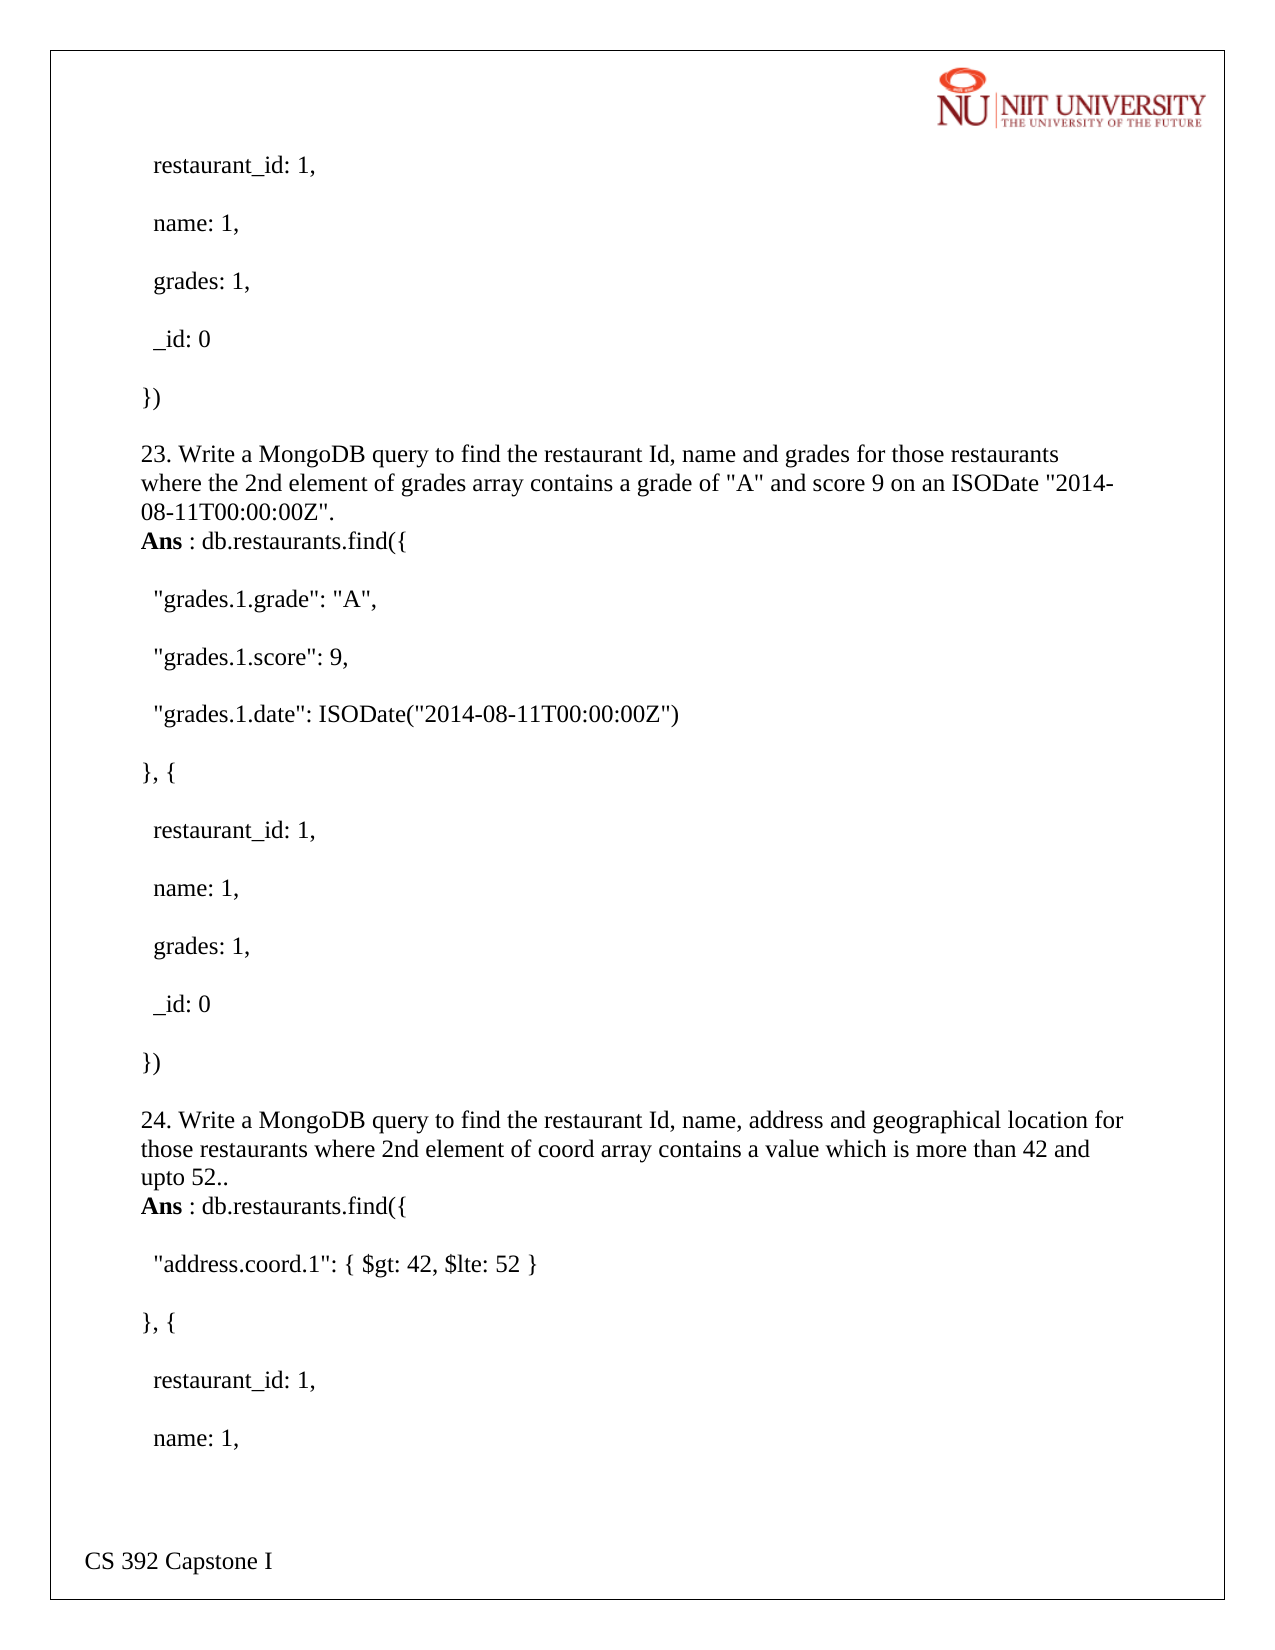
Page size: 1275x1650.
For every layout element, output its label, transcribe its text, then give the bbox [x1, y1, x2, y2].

text }) [141, 1047, 1125, 1076]
text name: 1, [141, 873, 1125, 902]
text }) [141, 382, 1125, 410]
text restaurant_id: 1, [141, 815, 1125, 844]
text "address.coord.1": { $gt: 42, $lte: 52 } [141, 1249, 1125, 1278]
text }, { [141, 1307, 1125, 1336]
text _id: 0 [141, 989, 1125, 1018]
text _id: 0 [141, 324, 1125, 352]
text 24. Write a MongoDB query to find the restaurant Id, name, address and geographical location for those restaurants where 2nd element of coord array contains a value which is more than 42 and upto 52.. Ans : db.restaurants.find({ [141, 1105, 1125, 1220]
picture [923, 57, 1218, 138]
text restaurant_id: 1, [141, 150, 1125, 179]
text }, { [141, 757, 1125, 786]
text grades: 1, [141, 266, 1125, 294]
text 23. Write a MongoDB query to find the restaurant Id, name and grades for those restaurants where the 2nd element of grades array contains a grade of "A" and score 9 on an ISODate "2014-08-11T00:00:00Z". Ans : db.restaurants.find({ [141, 439, 1125, 554]
text restaurant_id: 1, [141, 1365, 1125, 1394]
text "grades.1.score": 9, [141, 642, 1125, 670]
text name: 1, [141, 1423, 1125, 1452]
text "grades.1.grade": "A", [141, 584, 1125, 612]
text "grades.1.date": ISODate("2014-08-11T00:00:00Z") [141, 699, 1125, 728]
text grades: 1, [141, 931, 1125, 960]
text name: 1, [141, 208, 1125, 237]
